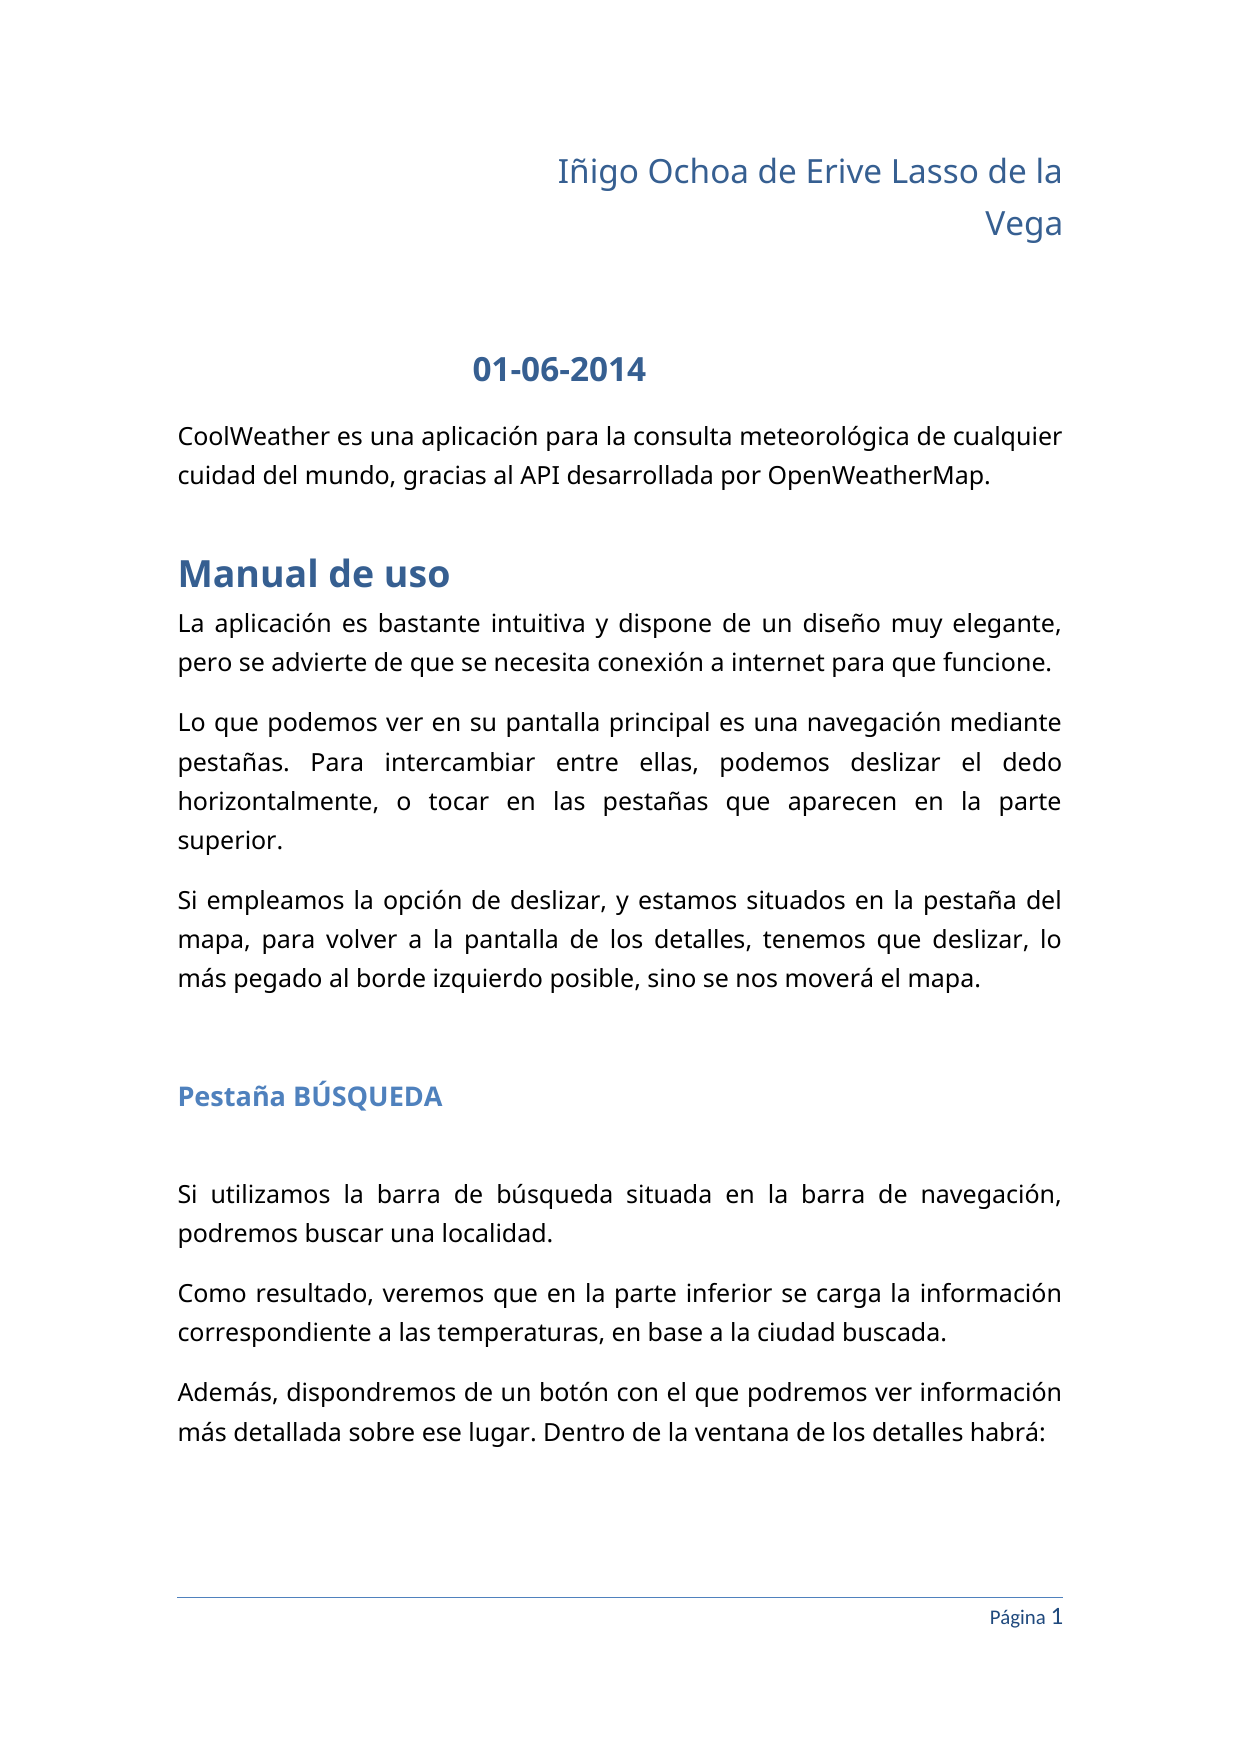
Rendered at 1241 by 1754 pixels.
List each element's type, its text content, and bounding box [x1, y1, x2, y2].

text Además, dispondremos de un botón con el que podremos ver información más detallada sobre ese lugar. Dentro de la ventana de los detalles habrá: [177, 1375, 1063, 1448]
text Como resultado, veremos que en la parte inferior se carga la información correspondiente a las temperaturas, en base a la ciudad buscada. [177, 1276, 1063, 1349]
text La aplicación es bastante intuitiva y dispone de un diseño muy elegante, pero se advierte de que se necesita conexión a internet para que funcione. [177, 606, 1063, 679]
text Si utilizamos la barra de búsqueda situada en la barra de navegación, podremos buscar una localidad. [177, 1177, 1063, 1250]
text CoolWeather es una aplicación para la consulta meteorológica de cualquier cuidad del mundo, gracias al API desarrollada por OpenWeatherMap. [177, 419, 1063, 492]
subtitle Pestaña BÚSQUEDA [177, 1078, 1063, 1114]
subtitle Manual de uso [177, 547, 1063, 598]
text Lo que podemos ver en su pantalla principal es una navegación mediante pestañas. Para intercambiar entre ellas, podemos deslizar el dedo horizontalmente, o tocar en las pestañas que aparecen en la parte superior. [177, 705, 1063, 857]
text Si empleamos la opción de deslizar, y estamos situados en la pestaña del mapa, para volver a la pantalla de los detalles, tenemos que deslizar, lo más pegado al borde izquierdo posible, sino se nos moverá el mapa. [177, 882, 1063, 995]
